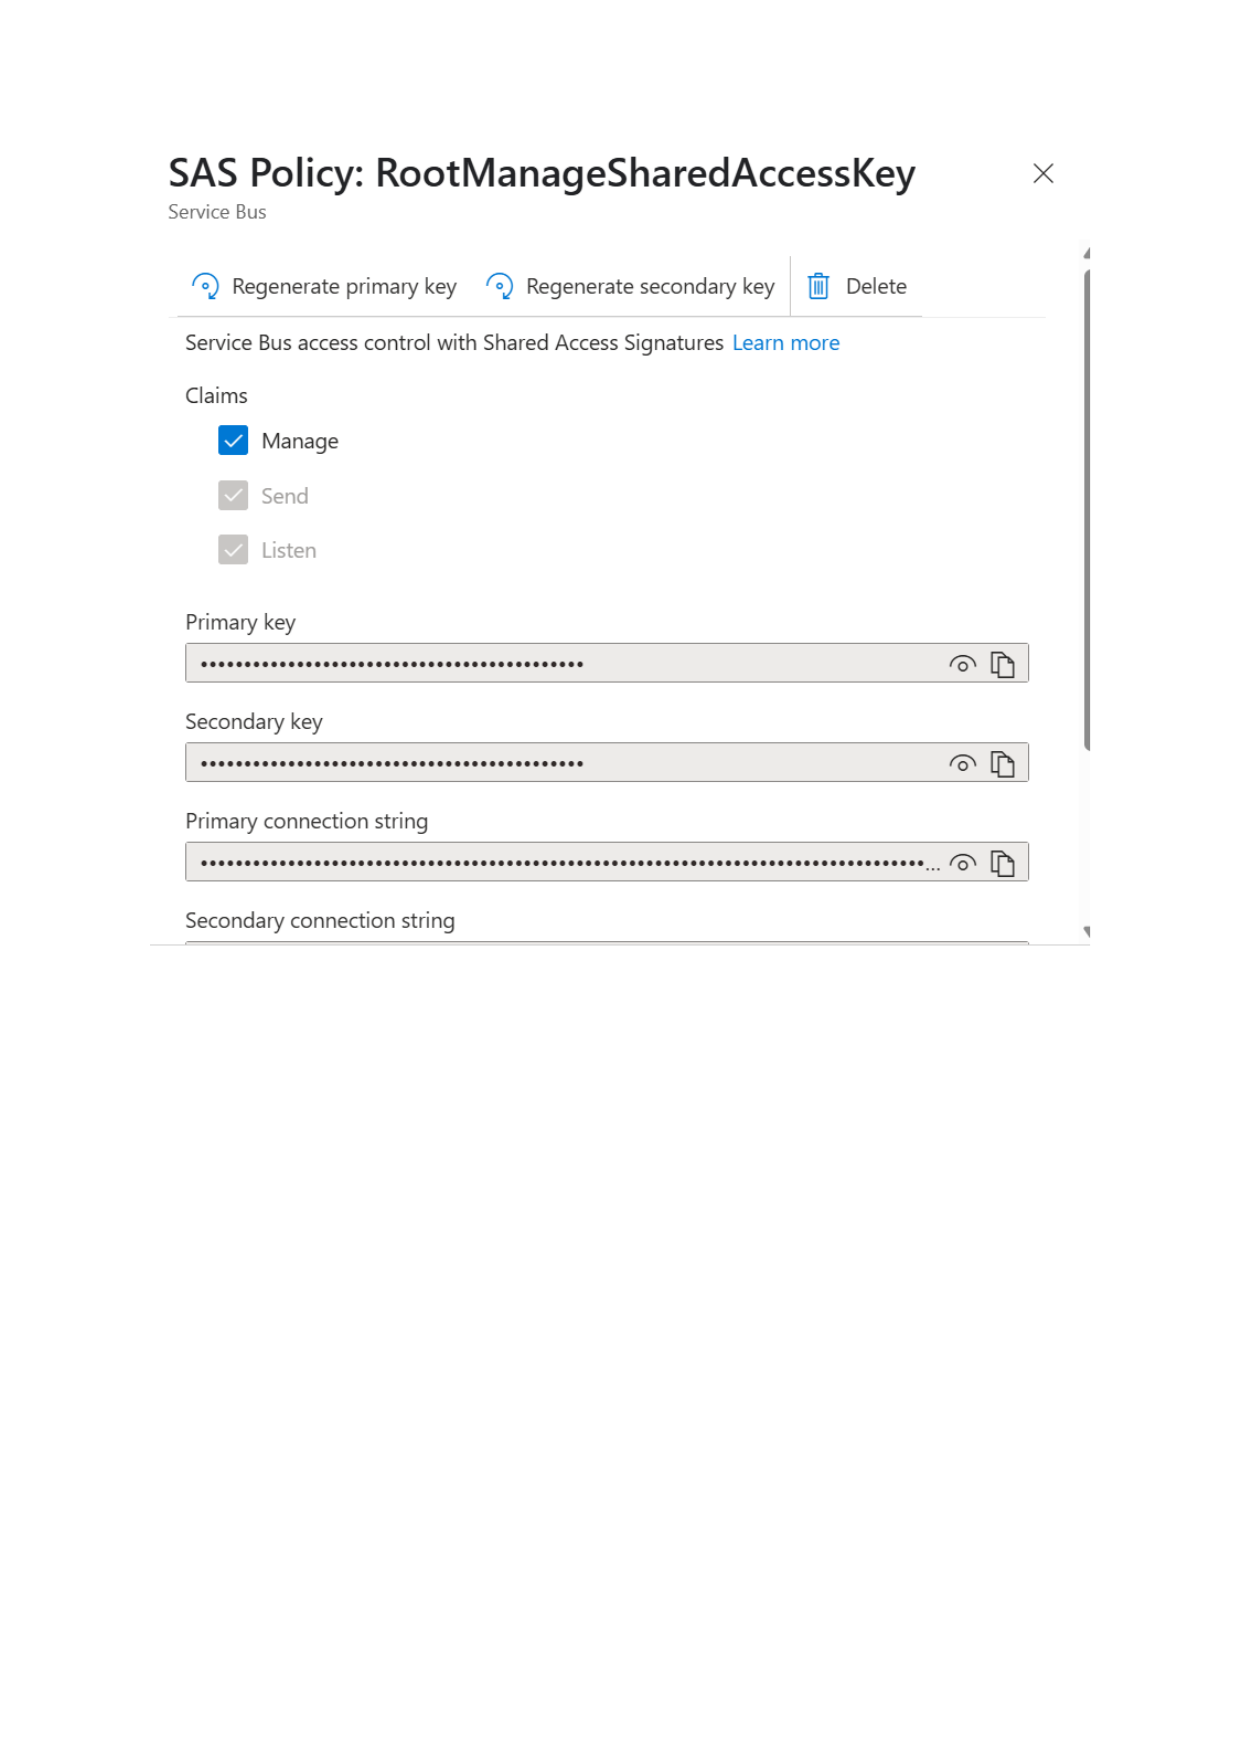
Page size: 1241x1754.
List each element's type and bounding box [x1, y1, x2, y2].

picture [150, 150, 1091, 950]
